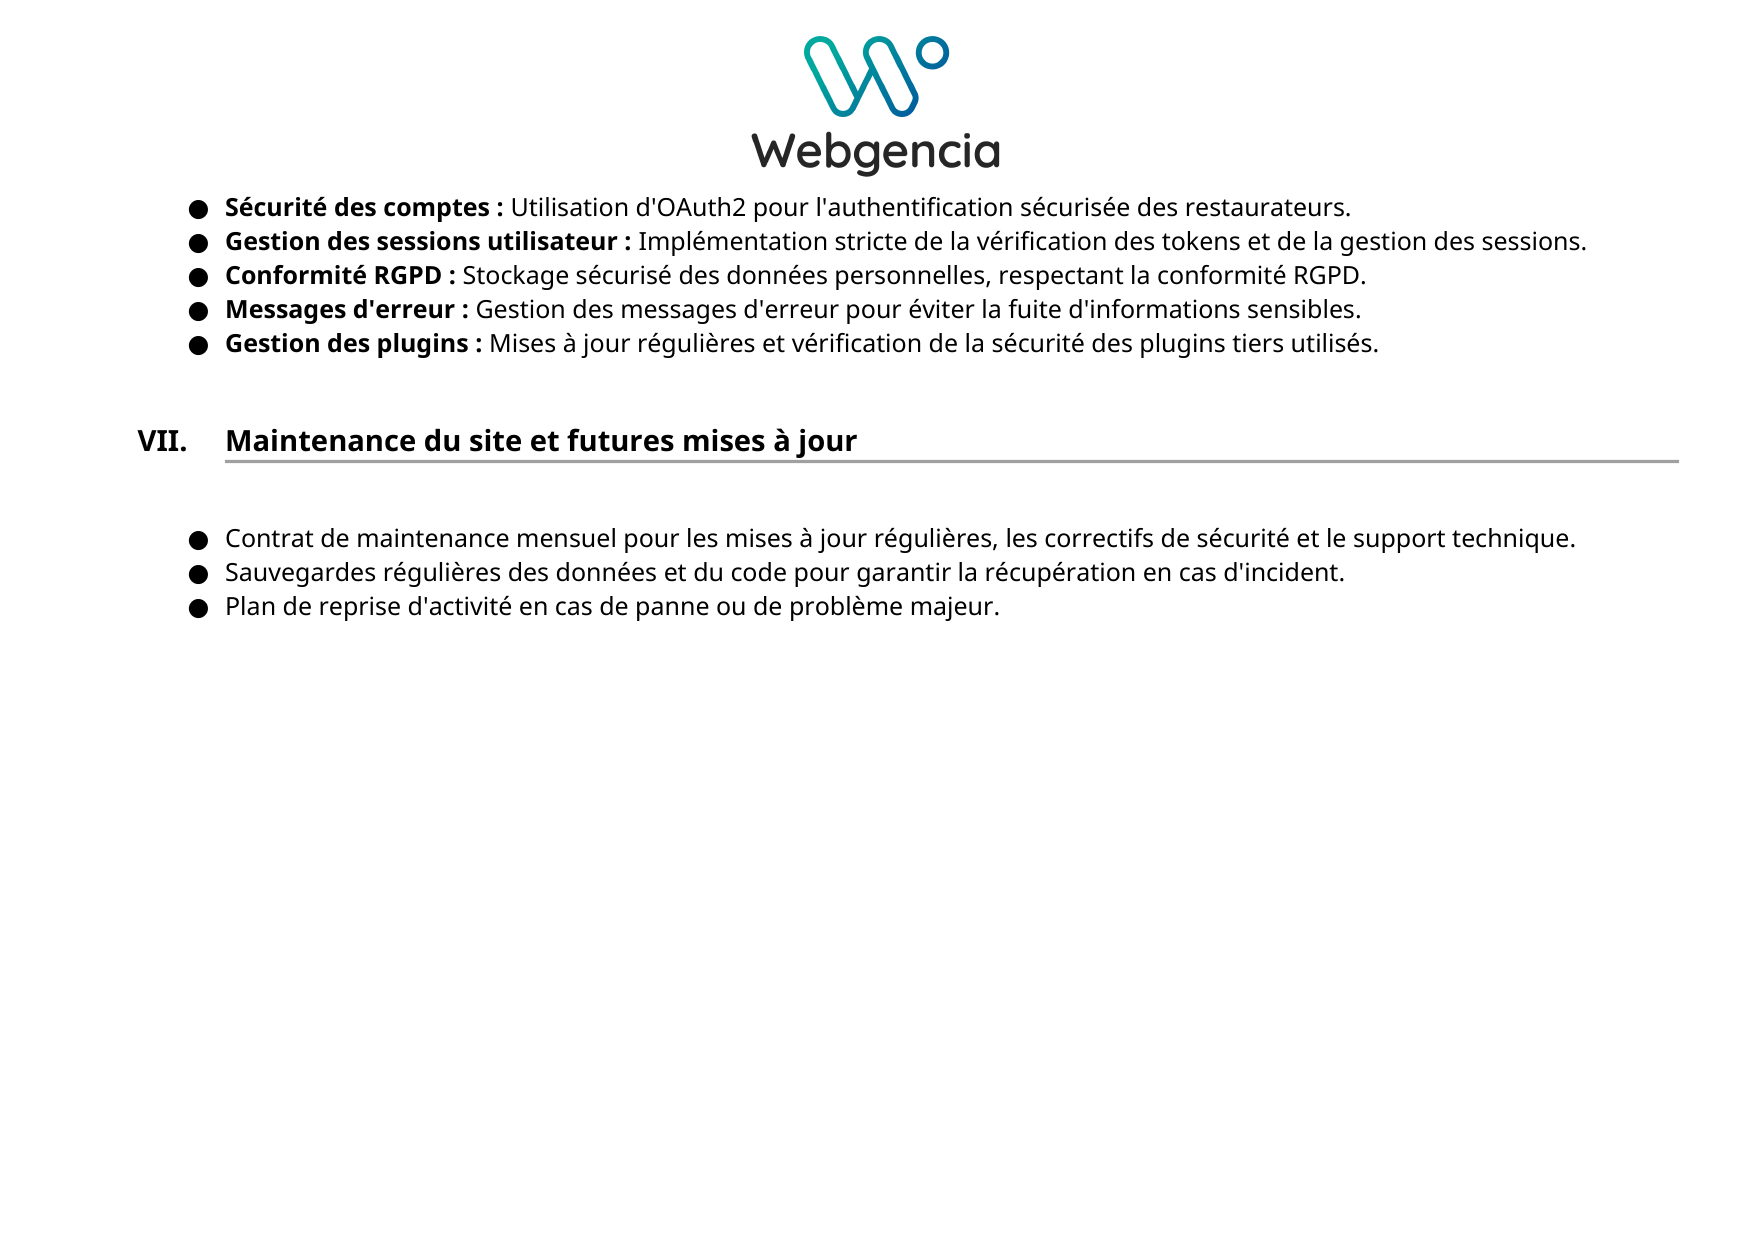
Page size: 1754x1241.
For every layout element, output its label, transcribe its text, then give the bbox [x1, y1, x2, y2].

list Plan de reprise d'activité en cas de panne ou de problème majeur. [187, 588, 1604, 622]
list Sécurité des comptes : Utilisation d'OAuth2 pour l'authentification sécurisée des restaurateurs. [187, 150, 1604, 223]
list Maintenance du site et futures mises à jour [187, 420, 1604, 486]
list Conformité RGPD : Stockage sécurisé des données personnelles, respectant la conformité RGPD. [187, 258, 1604, 292]
list Messages d'erreur : Gestion des messages d'erreur pour éviter la fuite d'informations sensibles. [187, 292, 1604, 326]
list Gestion des sessions utilisateur : Implémentation stricte de la vérification des tokens et de la gestion des sessions. [187, 223, 1604, 258]
list Gestion des plugins : Mises à jour régulières et vérification de la sécurité des plugins tiers utilisés. [187, 326, 1604, 360]
list Contrat de maintenance mensuel pour les mises à jour régulières, les correctifs de sécurité et le support technique. [187, 520, 1604, 554]
picture [710, 23, 1043, 150]
list Sauvegardes régulières des données et du code pour garantir la récupération en cas d'incident. [187, 554, 1604, 588]
